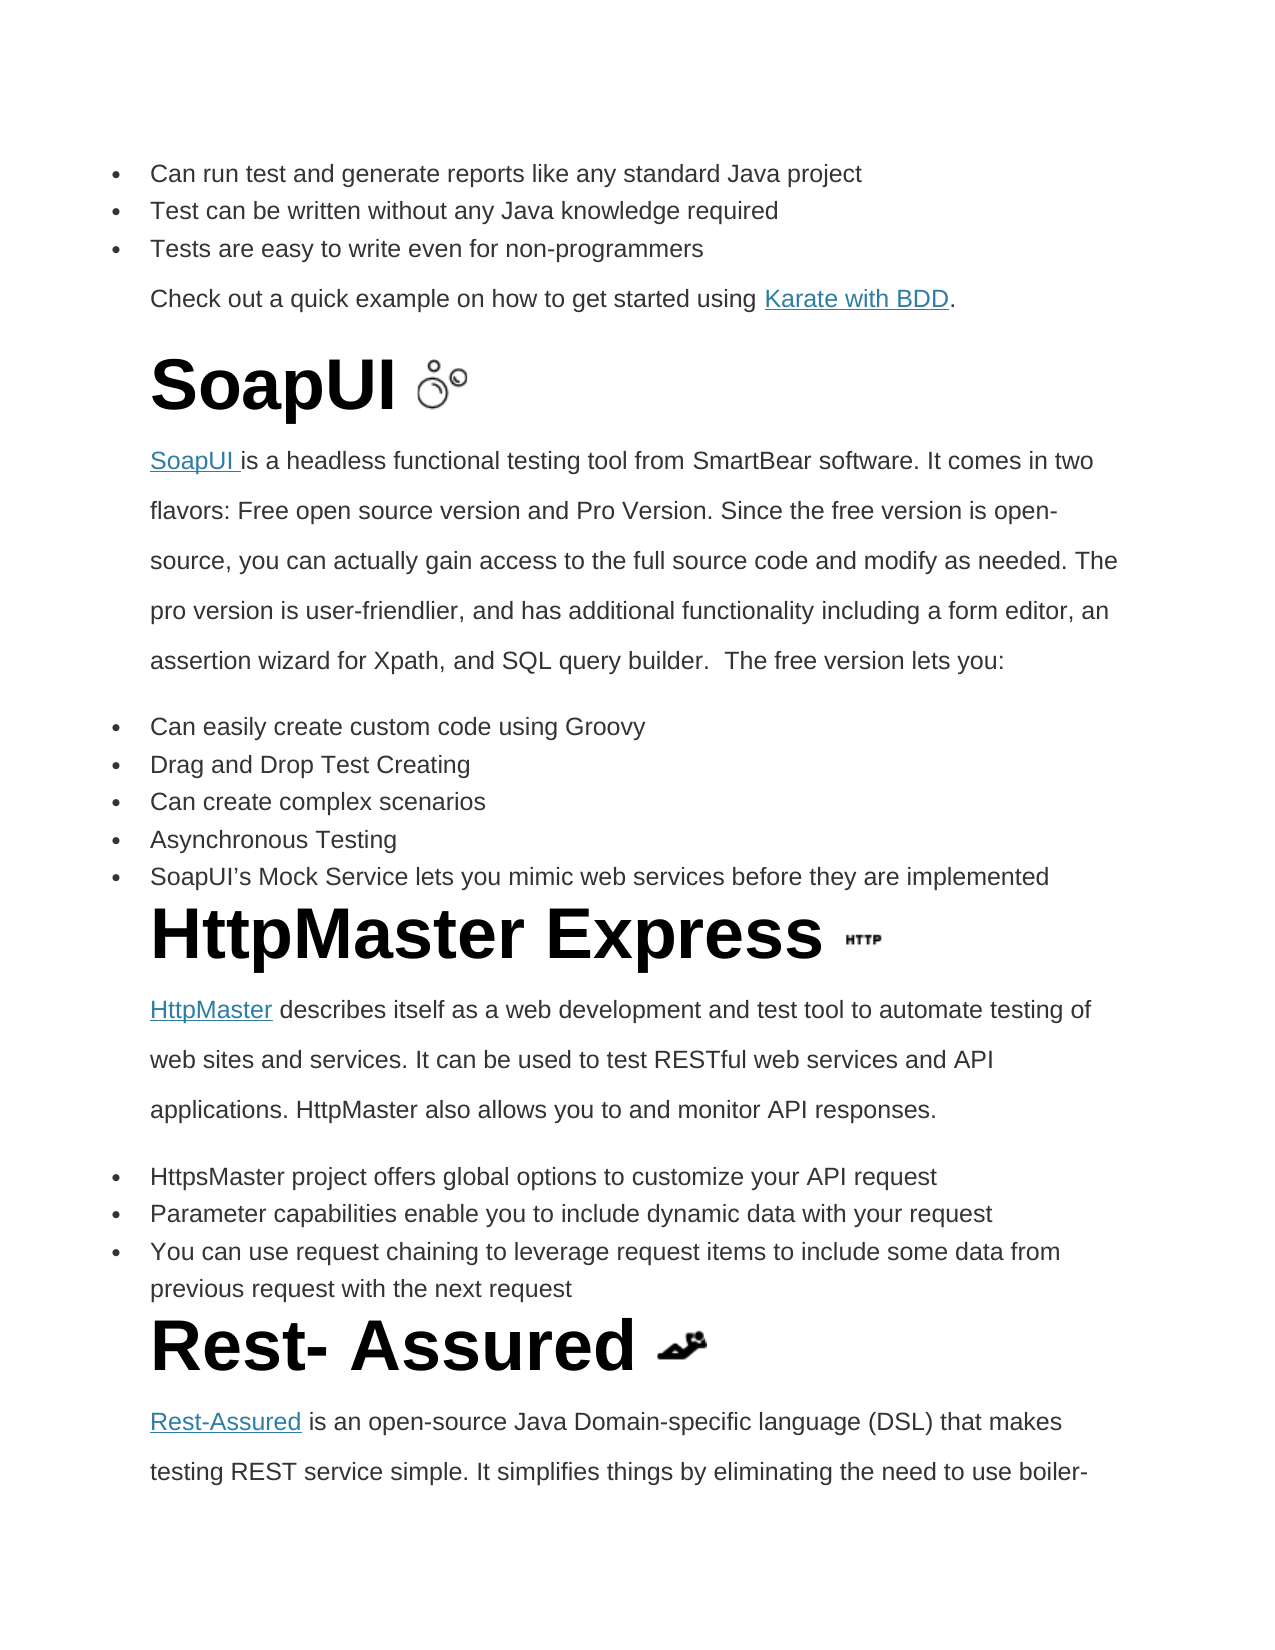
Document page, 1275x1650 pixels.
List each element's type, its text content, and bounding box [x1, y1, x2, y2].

list HttpsMaster project offers global options to customize your API request [112, 1153, 1125, 1190]
list Can easily create custom code using Groovy [112, 703, 1125, 741]
text SoapUI is a headless functional testing tool from SmartBear software. It comes in two flavors: Free open source version and Pro Version. Since the free version is open-source, you can actually gain access to the full source code and modify as needed. The pro version is user-friendlier, and has additional functionality including a form editor, an assertion wizard for Xpath, and SQL query builder. The free version lets you: [150, 424, 1125, 674]
list Asynchronous Testing [112, 816, 1125, 853]
list Parameter capabilities enable you to include dynamic data with your request [112, 1190, 1125, 1228]
text Check out a quick example on how to get started using Karate with BDD. [150, 262, 1125, 312]
picture [657, 1320, 707, 1371]
picture [845, 921, 883, 959]
picture [417, 359, 468, 410]
list Drag and Drop Test Creating [112, 741, 1125, 778]
text HttpMaster describes itself as a web development and test tool to automate testing of web sites and services. It can be used to test RESTful web services and API applications. HttpMaster also allows you to and monitor API responses. [150, 974, 1125, 1124]
list Can create complex scenarios [112, 778, 1125, 816]
list SoapUI’s Mock Service lets you mimic web services before they are implemented [112, 853, 1125, 891]
list Can run test and generate reports like any standard Java project [112, 150, 1125, 187]
list Tests are easy to write even for non-programmers [112, 225, 1125, 262]
text HttpMaster Express [150, 891, 1125, 974]
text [150, 1386, 1125, 1486]
text Rest- Assured [150, 1303, 1125, 1386]
list Test can be written without any Java knowledge required [112, 187, 1125, 225]
text SoapUI [150, 342, 1125, 424]
list You can use request chaining to leverage request items to include some data from previous request with the next request [112, 1228, 1125, 1303]
